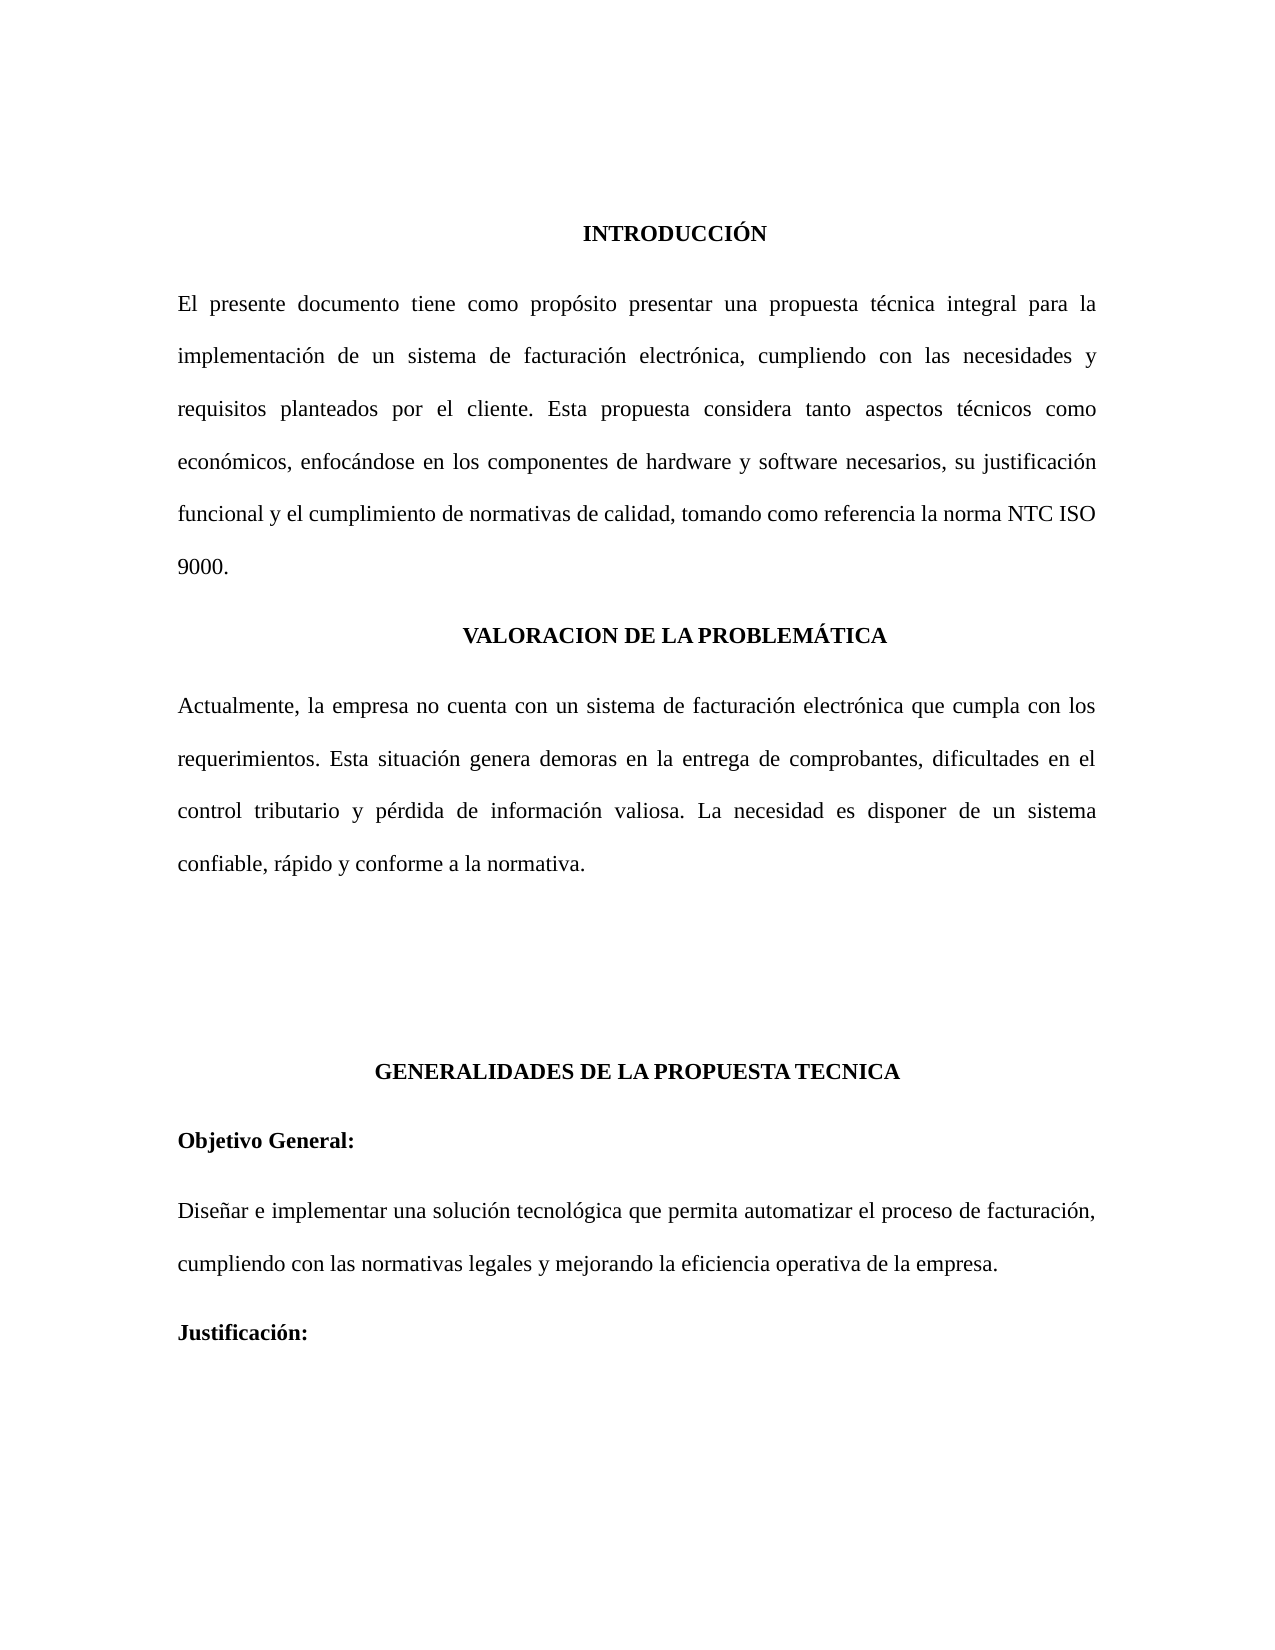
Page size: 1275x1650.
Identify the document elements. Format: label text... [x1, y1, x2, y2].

text Diseñar e implementar una solución tecnológica que permita automatizar el proceso de facturación, cumpliendo con las normativas legales y mejorando la eficiencia operativa de la empresa. [177, 1197, 1098, 1276]
text El presente documento tiene como propósito presentar una propuesta técnica integral para la implementación de un sistema de facturación electrónica, cumpliendo con las necesidades y requisitos planteados por el cliente. Esta propuesta considera tanto aspectos técnicos como económicos, enfocándose en los componentes de hardware y software necesarios, su justificación funcional y el cumplimiento de normativas de calidad, tomando como referencia la norma NTC ISO 9000. [177, 290, 1098, 579]
text Justificación: [177, 1319, 1098, 1345]
text VALORACION DE LA PROBLEMÁTICA [177, 623, 1098, 649]
text INTRODUCCIÓN [177, 220, 1098, 247]
text Actualmente, la empresa no cuenta con un sistema de facturación electrónica que cumpla con los requerimientos. Esta situación genera demoras en la entrega de comprobantes, dificultades en el control tributario y pérdida de información valiosa. La necesidad es disponer de un sistema confiable, rápido y conforme a la normativa. [177, 692, 1098, 876]
text GENERALIDADES DE LA PROPUESTA TECNICA [177, 1058, 1098, 1084]
text Objetivo General: [177, 1128, 1098, 1154]
